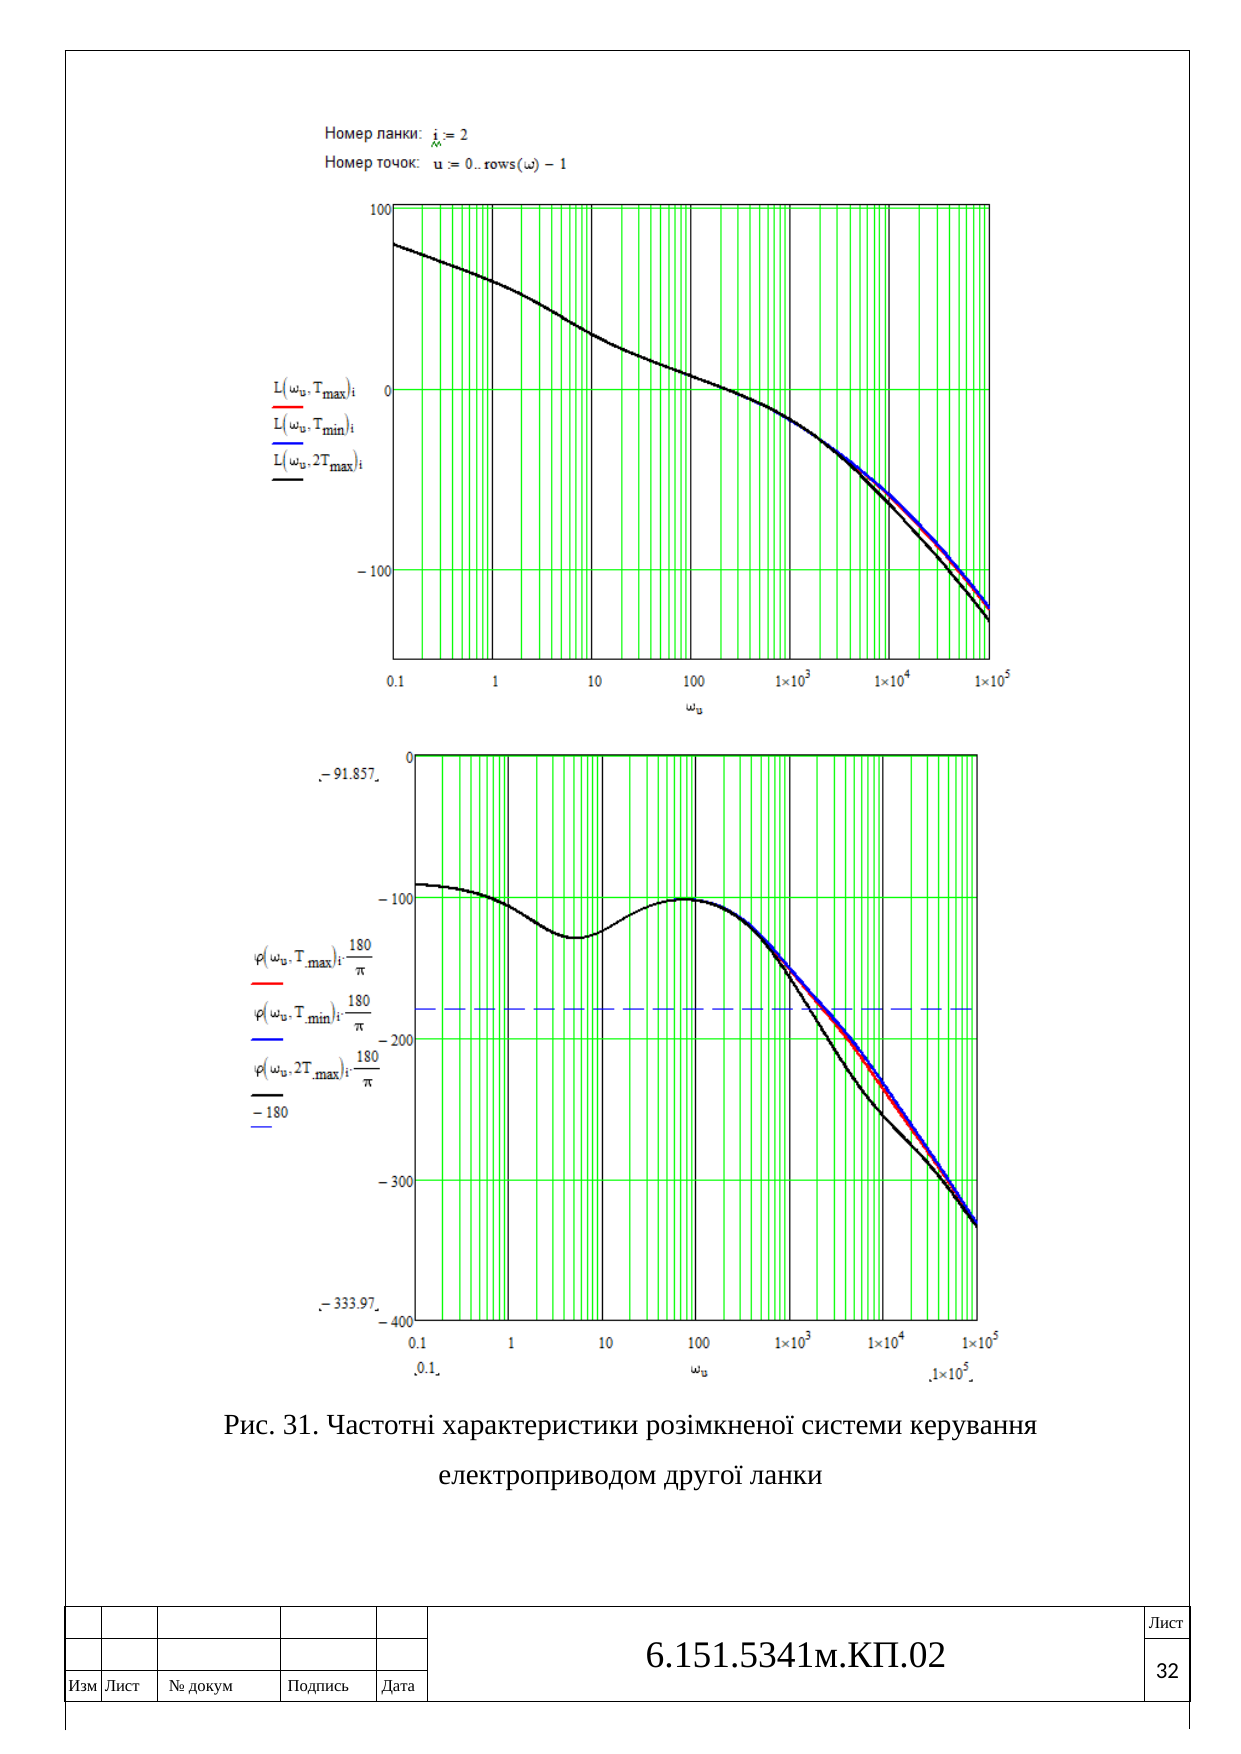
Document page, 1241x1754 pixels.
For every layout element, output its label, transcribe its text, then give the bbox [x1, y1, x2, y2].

picture [246, 737, 1015, 1393]
text Рис. 31. Частотні характеристики розімкненої системи керування [79, 1407, 1181, 1440]
picture [261, 118, 1029, 724]
text електроприводом другої ланки [79, 1457, 1181, 1491]
